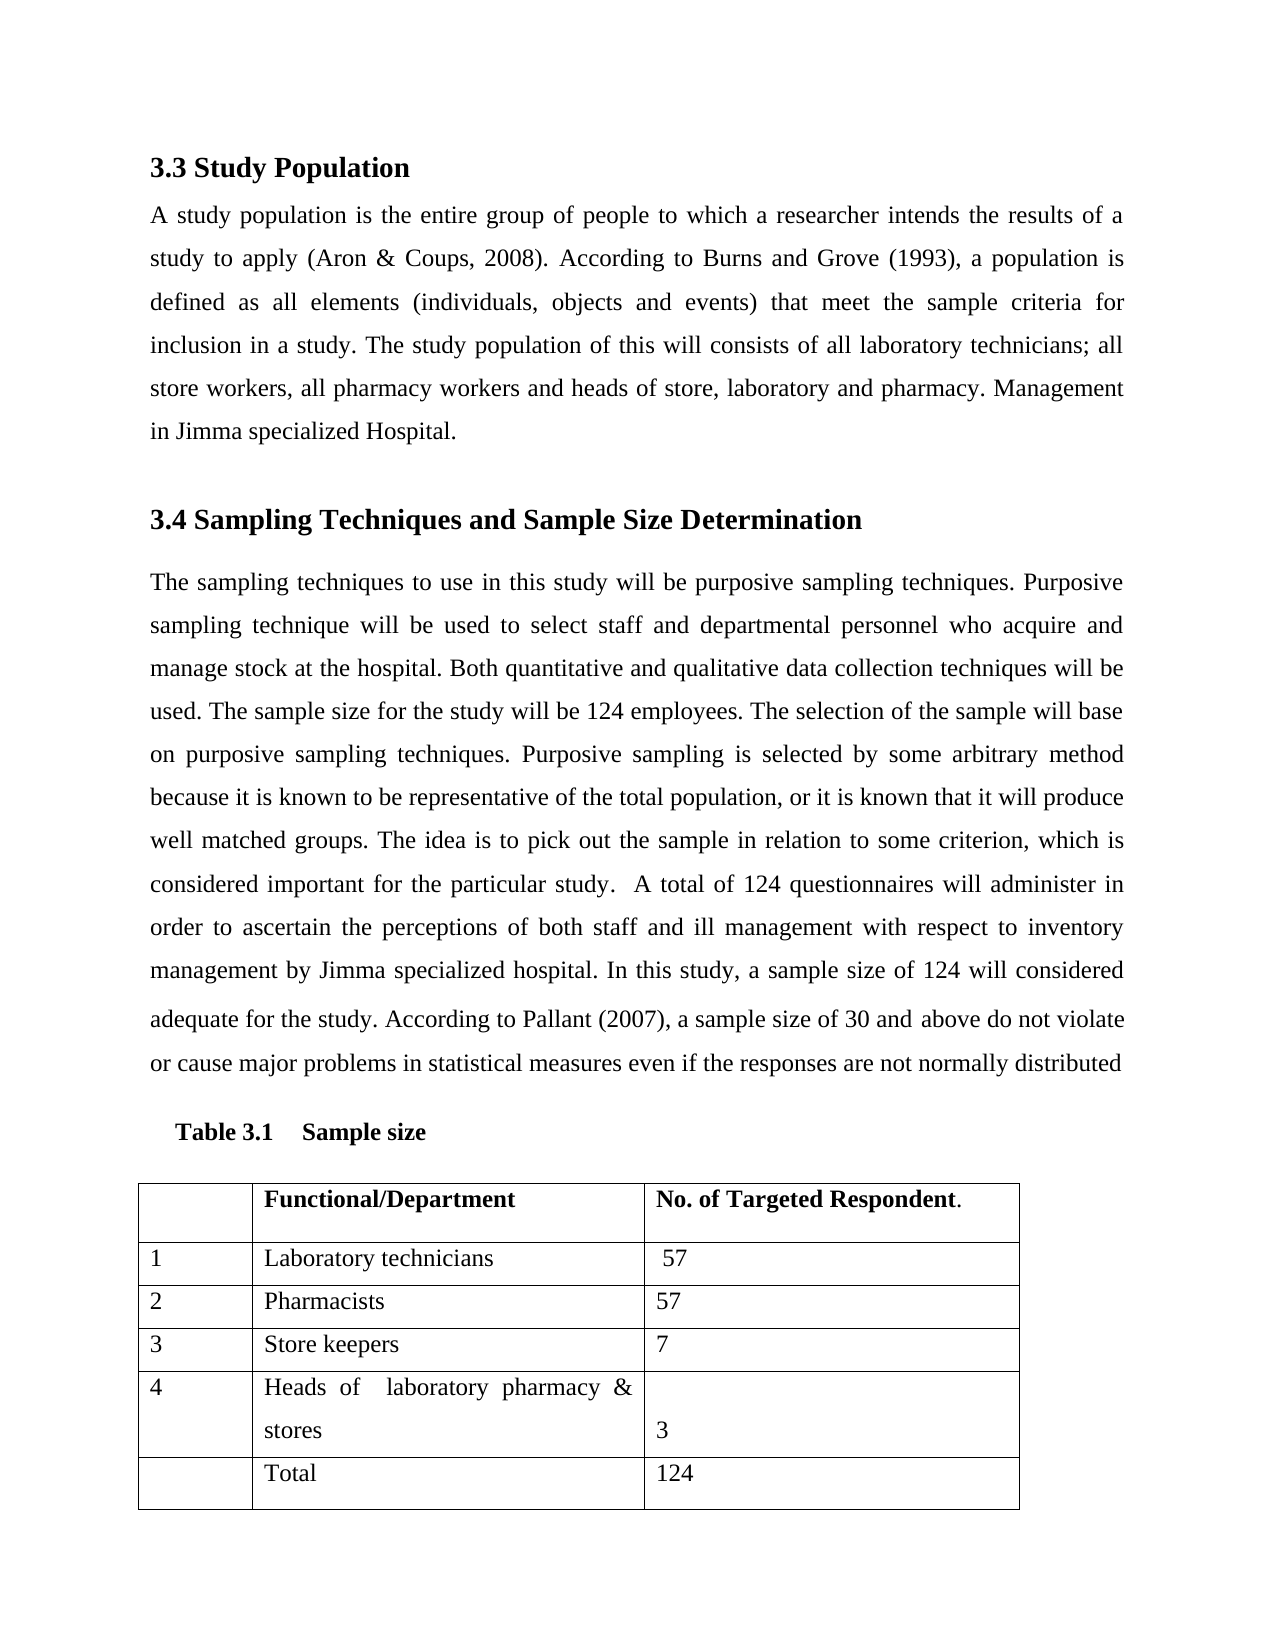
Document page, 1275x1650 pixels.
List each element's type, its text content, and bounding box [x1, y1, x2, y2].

table_cell 124 [645, 1458, 1019, 1509]
text The sampling techniques to use in this study will be purposive sampling techniques. Purposive sampling technique will be used to select staff and departmental personnel who acquire and manage stock at the hospital. Both quantitative and qualitative data collection techniques will be used. The sample size for the study will be 124 employees. The selection of the sample will base on purposive sampling techniques. Purposive sampling is selected by some arbitrary method because it is known to be representative of the total population, or it is known that it will produce well matched groups. The idea is to pick out the sample in relation to some criterion, which is considered important for the particular study. A total of 124 questionnaires will administer in order to ascertain the perceptions of both staff and ill management with respect to inventory management by Jimma specialized hospital. In this study, a sample size of 124 will considered adequate for the study. According to Pallant (2007), a sample size of 30 and above do not violate or cause major problems in statistical measures even if the responses are not normally distributed [150, 567, 1125, 1077]
table_cell Heads of laboratory pharmacy & stores [253, 1372, 644, 1457]
table_cell 2 [139, 1286, 252, 1328]
table_cell 3 [645, 1372, 1019, 1457]
text A study population is the entire group of people to which a researcher intends the results of a study to apply (Aron & Coups, 2008). According to Burns and Grove (1993), a population is defined as all elements (individuals, objects and events) that meet the sample criteria for inclusion in a study. The study population of this will consists of all laboratory technicians; all store workers, all pharmacy workers and heads of store, laboratory and pharmacy. Management in Jimma specialized Hospital. [150, 200, 1125, 445]
table_cell 3 [139, 1329, 252, 1371]
table_cell [139, 1458, 252, 1509]
table_cell Store keepers [253, 1329, 644, 1371]
table_cell Pharmacists [253, 1286, 644, 1328]
text Table 3.1 Sample size [150, 1117, 1125, 1145]
table_cell Laboratory technicians [253, 1243, 644, 1285]
table_header No. of Targeted Respondent. [645, 1184, 1019, 1242]
table_header [139, 1184, 252, 1242]
table_cell 1 [139, 1243, 252, 1285]
table_cell 57 [645, 1286, 1019, 1328]
text 3.3 Study Population [150, 150, 1125, 183]
table_cell 4 [139, 1372, 252, 1457]
text 3.4 Sampling Techniques and Sample Size Determination [150, 502, 1125, 536]
table_cell Total [253, 1458, 644, 1509]
table_header Functional/Department [253, 1184, 644, 1242]
table_cell 7 [645, 1329, 1019, 1371]
table_cell 57 [645, 1243, 1019, 1285]
